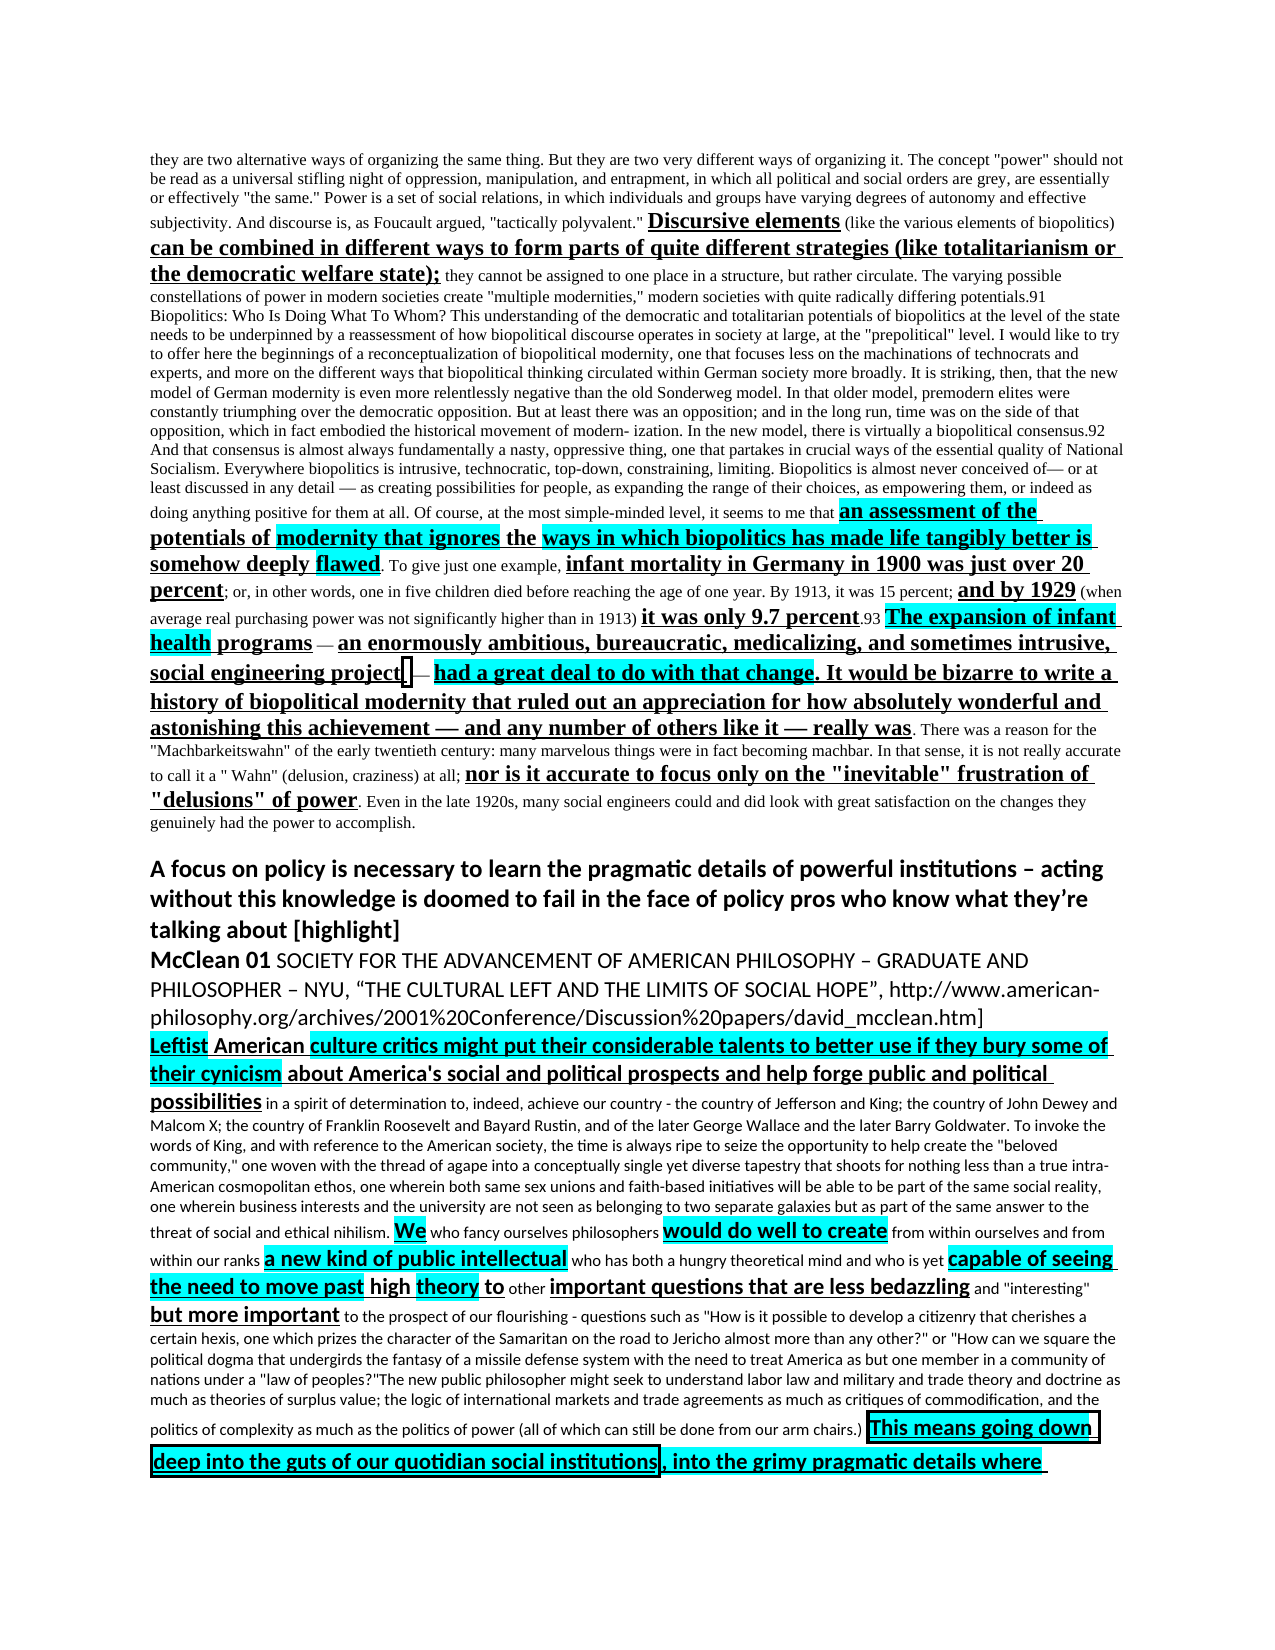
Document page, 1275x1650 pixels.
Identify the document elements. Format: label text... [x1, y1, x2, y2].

text McClean 01 SOCIETY FOR THE ADVANCEMENT OF AMERICAN PHILOSOPHY – GRADUATE AND PHILOSOPHER – NYU, “THE CULTURAL LEFT AND THE LIMITS OF SOCIAL HOPE”, http://www.american-philosophy.org/archives/2001%20Conference/Discussion%20papers/david_mcclean.htm] [150, 944, 1125, 1031]
subtitle A focus on policy is necessary to learn the pragmatic details of powerful institutions – acting without this knowledge is doomed to fail in the face of policy pros who know what they’re talking about [highlight] [150, 853, 1125, 944]
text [150, 1031, 1125, 1478]
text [150, 150, 1125, 832]
